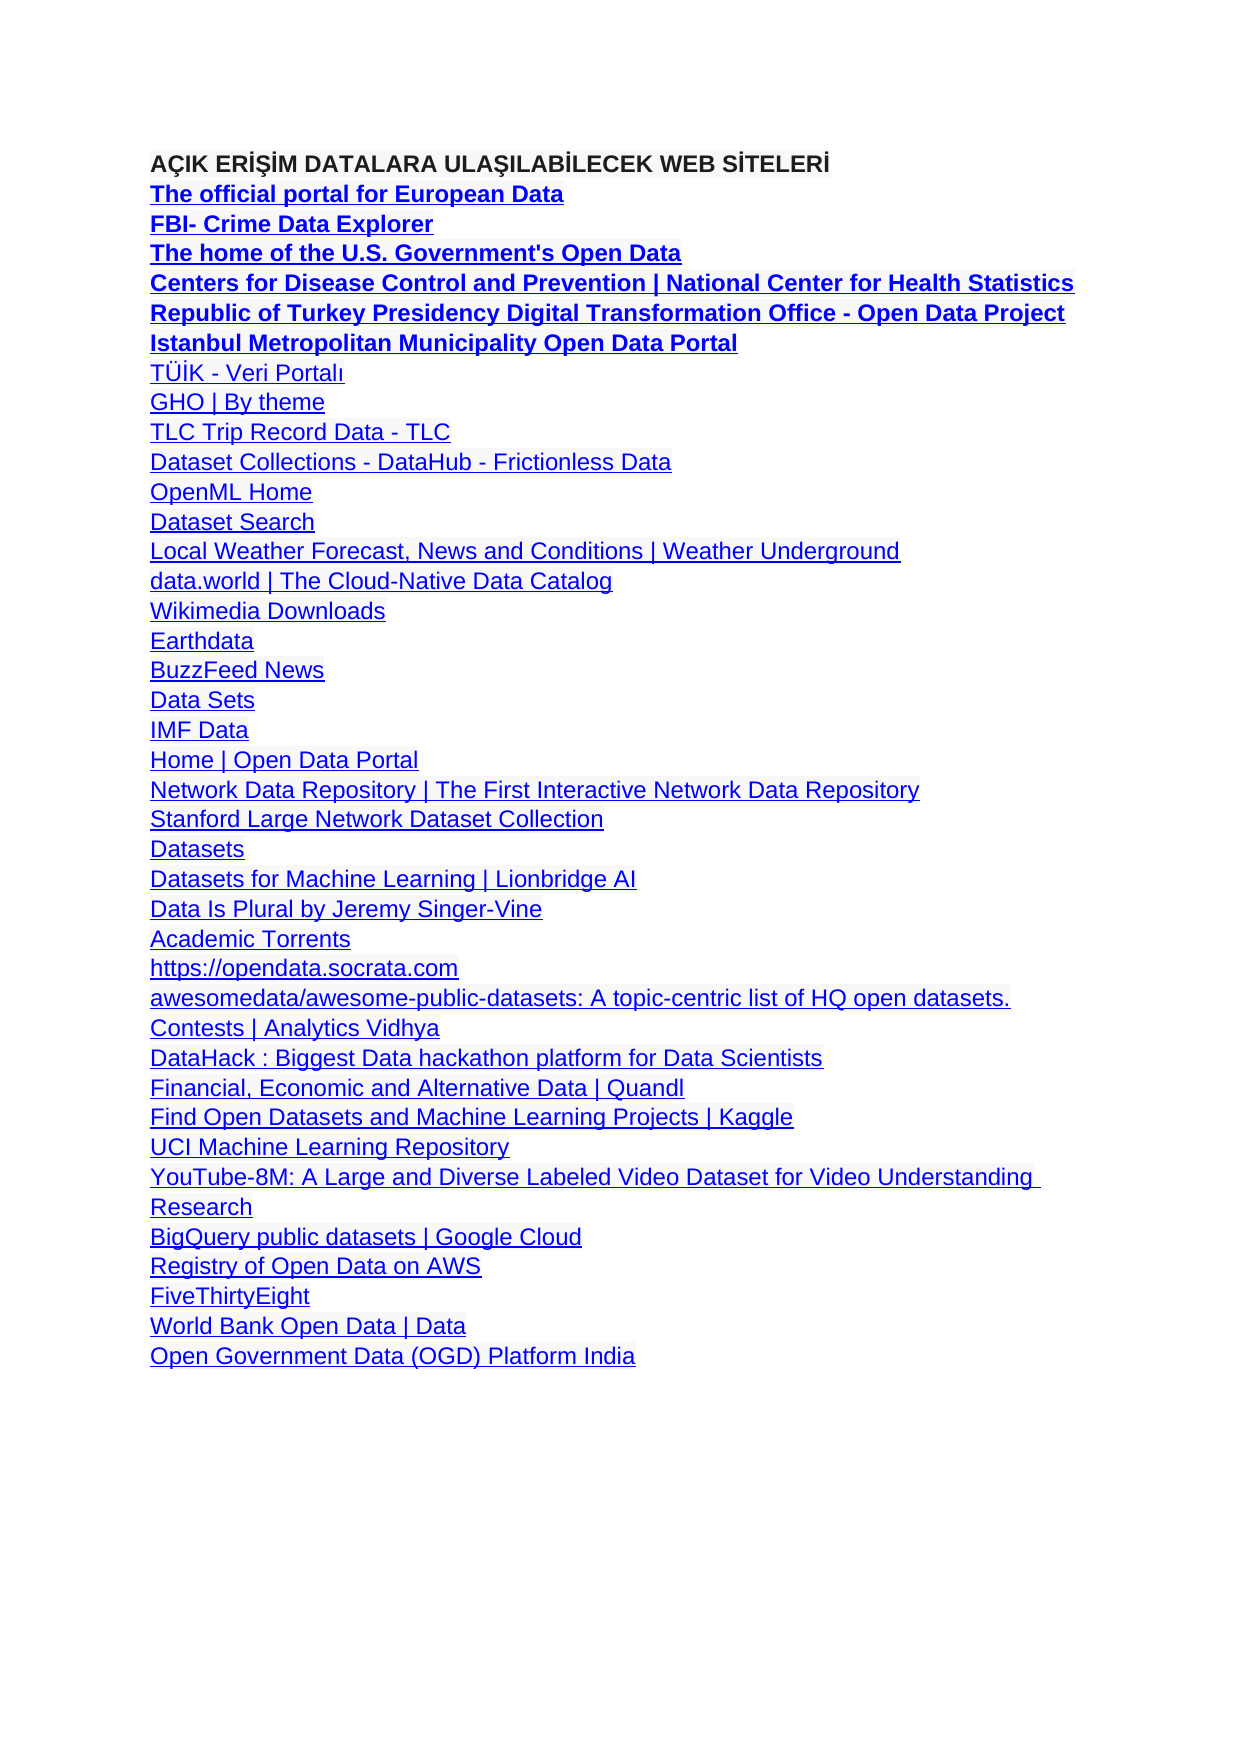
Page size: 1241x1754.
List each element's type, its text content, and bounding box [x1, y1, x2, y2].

text AÇIK ERİŞİM DATALARA ULAŞILABİLECEK WEB SİTELERİ The official portal for European Data FBI- Crime Data Explorer The home of the U.S. Government's Open Data Centers for Disease Control and Prevention | National Center for Health Statistics Republic of Turkey Presidency Digital Transformation Office - Open Data Project Istanbul Metropolitan Municipality Open Data Portal TÜİK - Veri Portalı GHO | By theme TLC Trip Record Data - TLC Dataset Collections - DataHub - Frictionless Data OpenML Home Dataset Search Local Weather Forecast, News and Conditions | Weather Underground data.world | The Cloud-Native Data Catalog Wikimedia Downloads Earthdata BuzzFeed News Data Sets IMF Data Home | Open Data Portal Network Data Repository | The First Interactive Network Data Repository Stanford Large Network Dataset Collection Datasets Datasets for Machine Learning | Lionbridge AI Data Is Plural by Jeremy Singer-Vine Academic Torrents https://opendata.socrata.com awesomedata/awesome-public-datasets: A topic-centric list of HQ open datasets. Contests | Analytics Vidhya DataHack : Biggest Data hackathon platform for Data Scientists Financial, Economic and Alternative Data | Quandl Find Open Datasets and Machine Learning Projects | Kaggle UCI Machine Learning Repository YouTube-8M: A Large and Diverse Labeled Video Dataset for Video Understanding Research BigQuery public datasets | Google Cloud Registry of Open Data on AWS FiveThirtyEight World Bank Open Data | Data Open Government Data (OGD) Platform India [150, 150, 1090, 1369]
